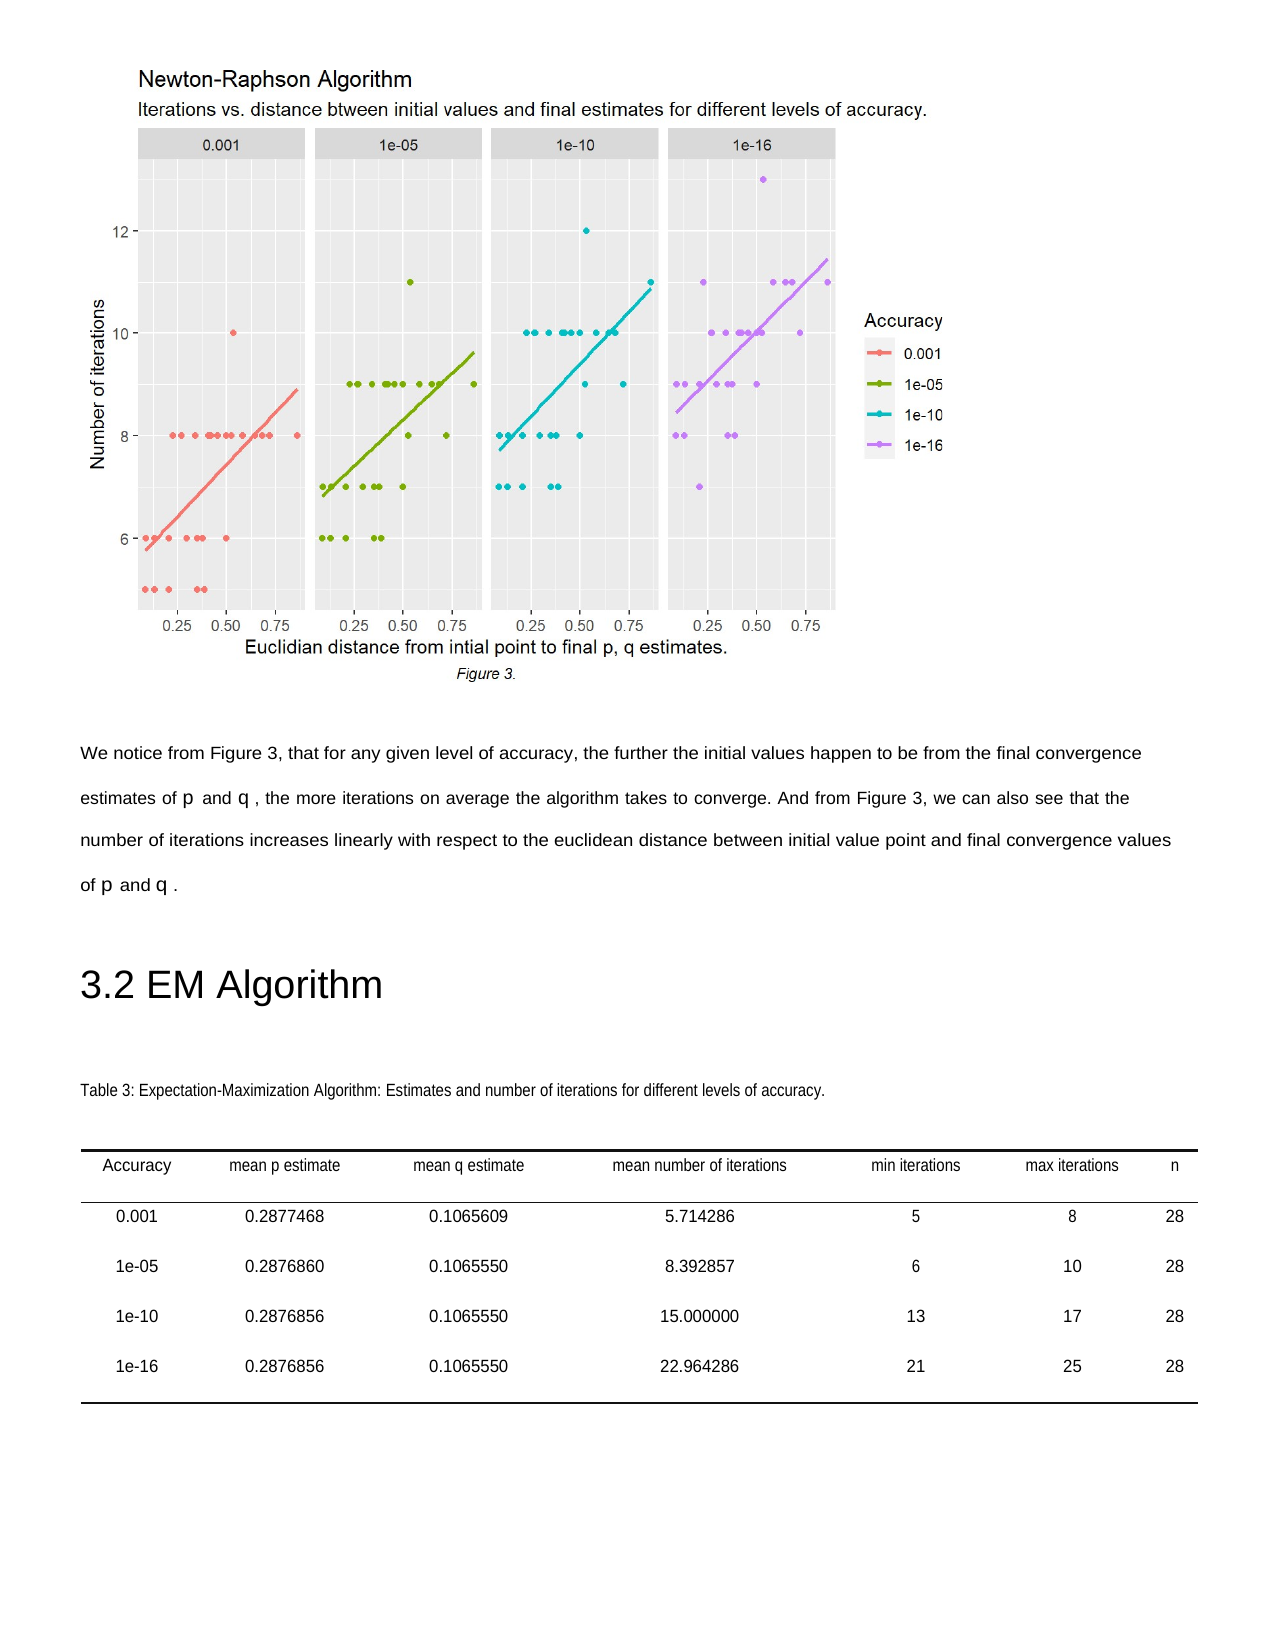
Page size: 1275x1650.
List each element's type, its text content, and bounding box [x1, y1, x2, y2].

table_header mean number of iterations [568, 1152, 829, 1202]
table_cell 25 [993, 1353, 1143, 1402]
table_header Accuracy [81, 1152, 198, 1202]
table_cell 0.1065550 [376, 1303, 568, 1352]
subtitle EM Algorithm [80, 962, 1227, 1007]
table_cell 1e-05 [81, 1253, 198, 1303]
table_cell 28 [1143, 1303, 1198, 1352]
table_header mean q estimate [376, 1152, 568, 1202]
table_cell 21 [829, 1353, 993, 1402]
table_cell 0.2876856 [198, 1353, 376, 1402]
text We notice from Figure 3, that for any given level of accuracy, the further the initial values happen to be from the final convergence estimates of p and q , the more iterations on average the algorithm takes to converge. And from Figure 3, we can also see that the number of iterations increases linearly with respect to the euclidean distance between initial value point and final convergence values of p and q . [80, 743, 1182, 895]
table_header max iterations [993, 1152, 1143, 1202]
table_header mean p estimate [198, 1152, 376, 1202]
text Table 3: Expectation-Maximization Algorithm: Estimates and number of iterations for different levels of accuracy. [80, 1079, 1227, 1100]
table_cell 0.2876856 [198, 1303, 376, 1352]
table_cell 0.1065550 [376, 1353, 568, 1402]
table_cell 8.392857 [568, 1253, 829, 1303]
table_header n [1143, 1152, 1198, 1202]
table_cell 17 [993, 1303, 1143, 1352]
table_cell 28 [1143, 1353, 1198, 1402]
table_cell 1e-10 [81, 1303, 198, 1352]
table_cell 22.964286 [568, 1353, 829, 1402]
table_cell 0.1065609 [376, 1203, 568, 1253]
table_cell 10 [993, 1253, 1143, 1303]
table_cell 0.001 [81, 1203, 198, 1253]
table_cell 28 [1143, 1203, 1198, 1253]
table_cell 0.2877468 [198, 1203, 376, 1253]
table_cell 0.2876860 [198, 1253, 376, 1303]
table_cell 0.1065550 [376, 1253, 568, 1303]
table_cell 6 [829, 1253, 993, 1303]
table_cell 28 [1143, 1253, 1198, 1303]
table_cell 5.714286 [568, 1203, 829, 1253]
picture [90, 70, 943, 682]
table_cell 13 [829, 1303, 993, 1352]
table_header min iterations [829, 1152, 993, 1202]
table_cell 8 [993, 1203, 1143, 1253]
table_cell 15.000000 [568, 1303, 829, 1352]
table_cell 1e-16 [81, 1353, 198, 1402]
table_cell 5 [829, 1203, 993, 1253]
